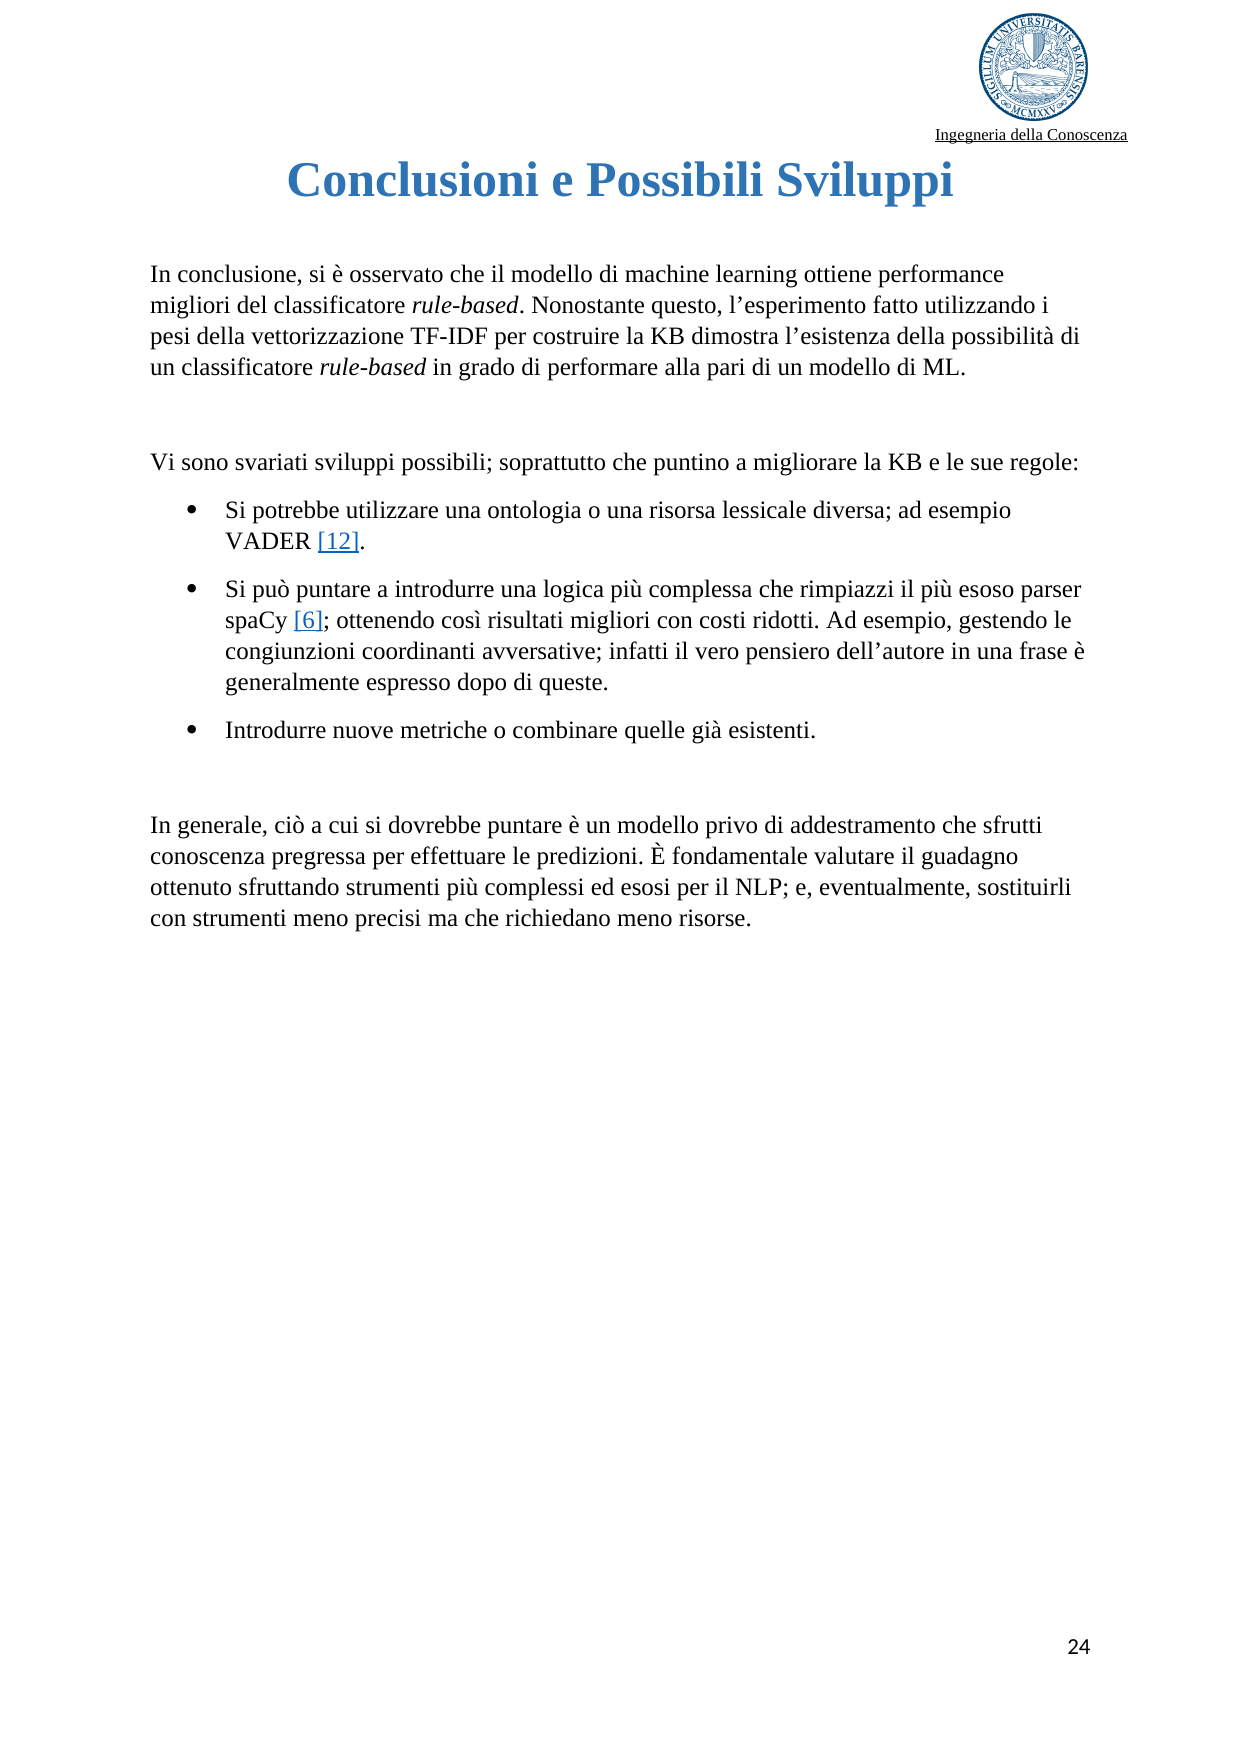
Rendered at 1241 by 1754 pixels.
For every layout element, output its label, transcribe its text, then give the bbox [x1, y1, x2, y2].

list Si può puntare a introdurre una logica più complessa che rimpiazzi il più esoso parser spaCy [6]; ottenendo così risultati migliori con costi ridotti. Ad esempio, gestendo le congiunzioni coordinanti avversative; infatti il vero pensiero dell’autore in una frase è generalmente espresso dopo di queste. [187, 574, 1090, 696]
text In generale, ciò a cui si dovrebbe puntare è un modello privo di addestramento che sfrutti conoscenza pregressa per effettuare le predizioni. È fondamentale valutare il guadagno ottenuto sfruttando strumenti più complessi ed esosi per il NLP; e, eventualmente, sostituirli con strumenti meno precisi ma che richiedano meno risorse. [150, 810, 1090, 932]
picture [971, 8, 1091, 124]
subtitle Conclusioni e Possibili Sviluppi [150, 150, 1090, 207]
text In conclusione, si è osservato che il modello di machine learning ottiene performance migliori del classificatore rule-based. Nonostante questo, l’esperimento fatto utilizzando i pesi della vettorizzazione TF-IDF per costruire la KB dimostra l’esistenza della possibilità di un classificatore rule-based in grado di performare alla pari di un modello di ML. [150, 259, 1090, 381]
list Introdurre nuove metriche o combinare quelle già esistenti. [187, 715, 1090, 743]
text Vi sono svariati sviluppi possibili; soprattutto che puntino a migliorare la KB e le sue regole: [150, 447, 1090, 476]
list Si potrebbe utilizzare una ontologia o una risorsa lessicale diversa; ad esempio VADER [12]. [187, 495, 1090, 555]
